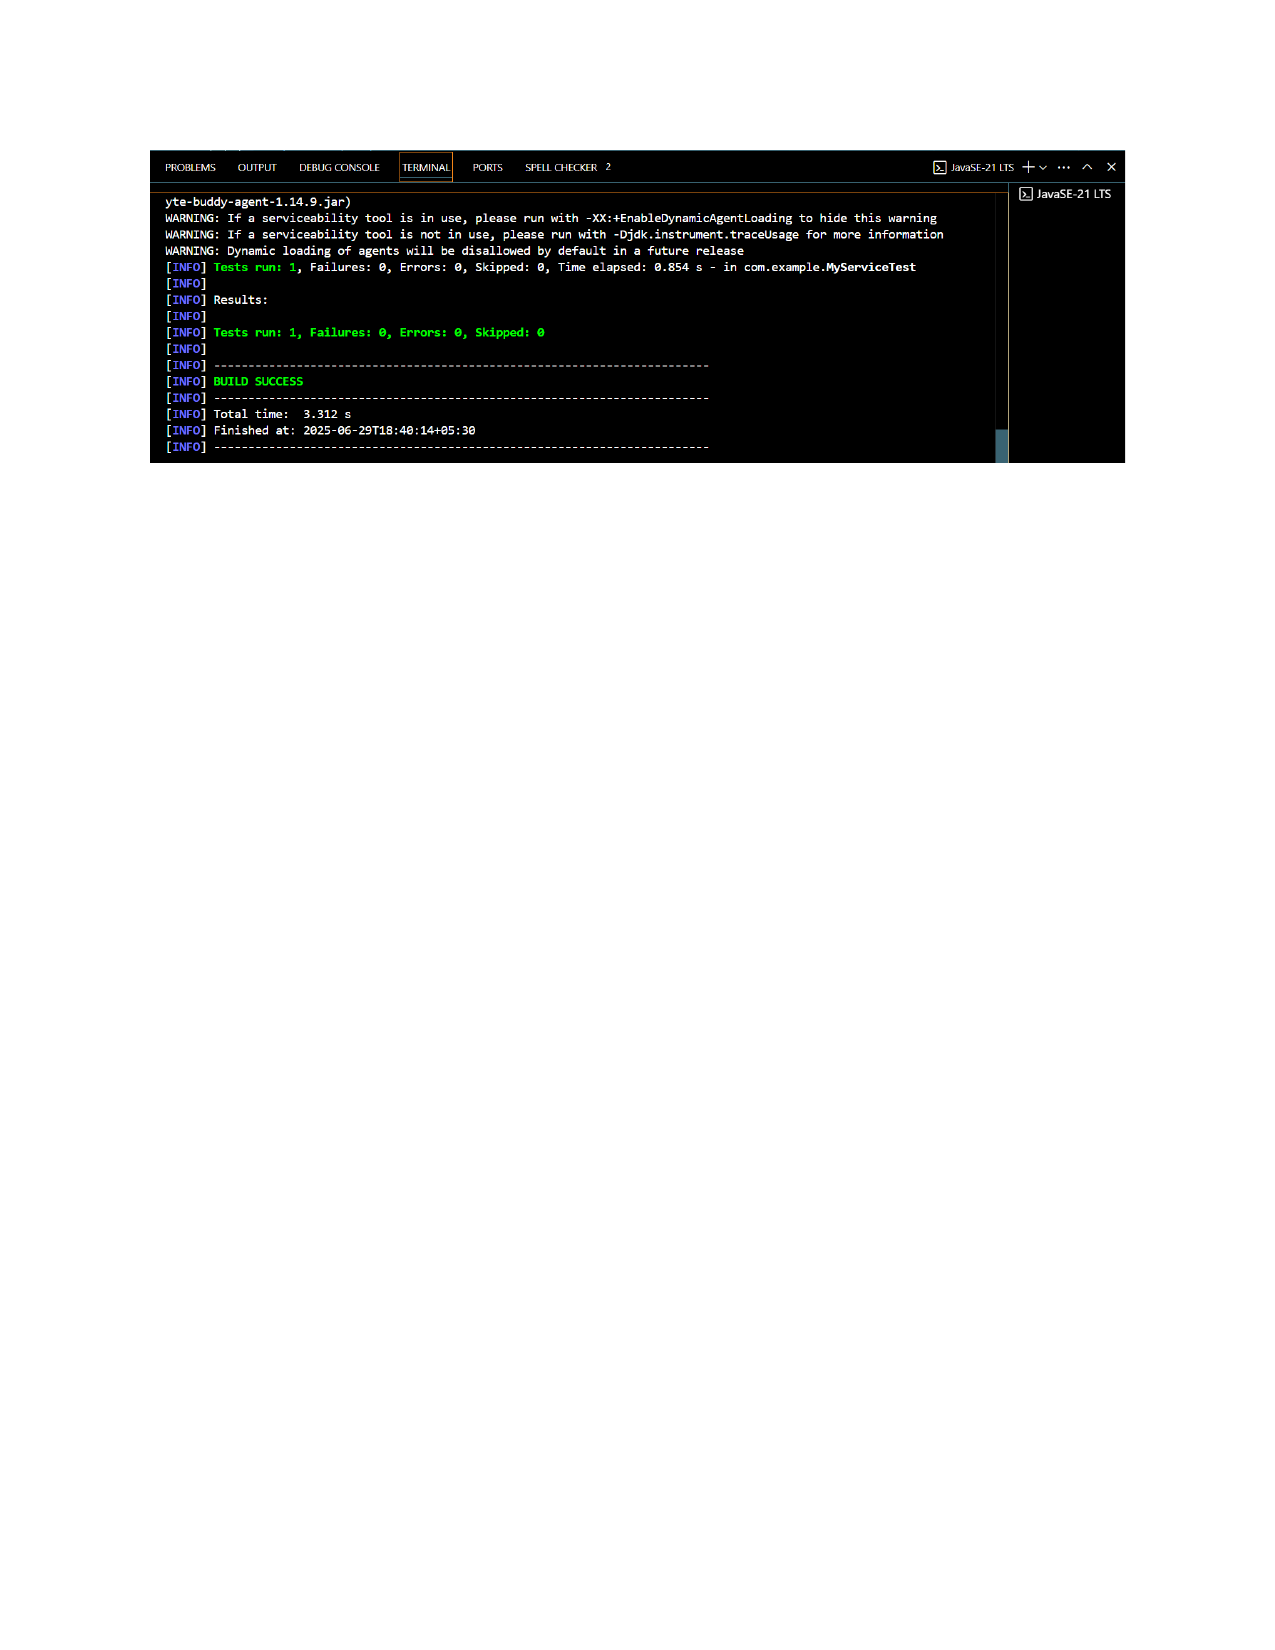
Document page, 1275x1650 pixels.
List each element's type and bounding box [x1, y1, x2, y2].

picture [150, 150, 1125, 463]
